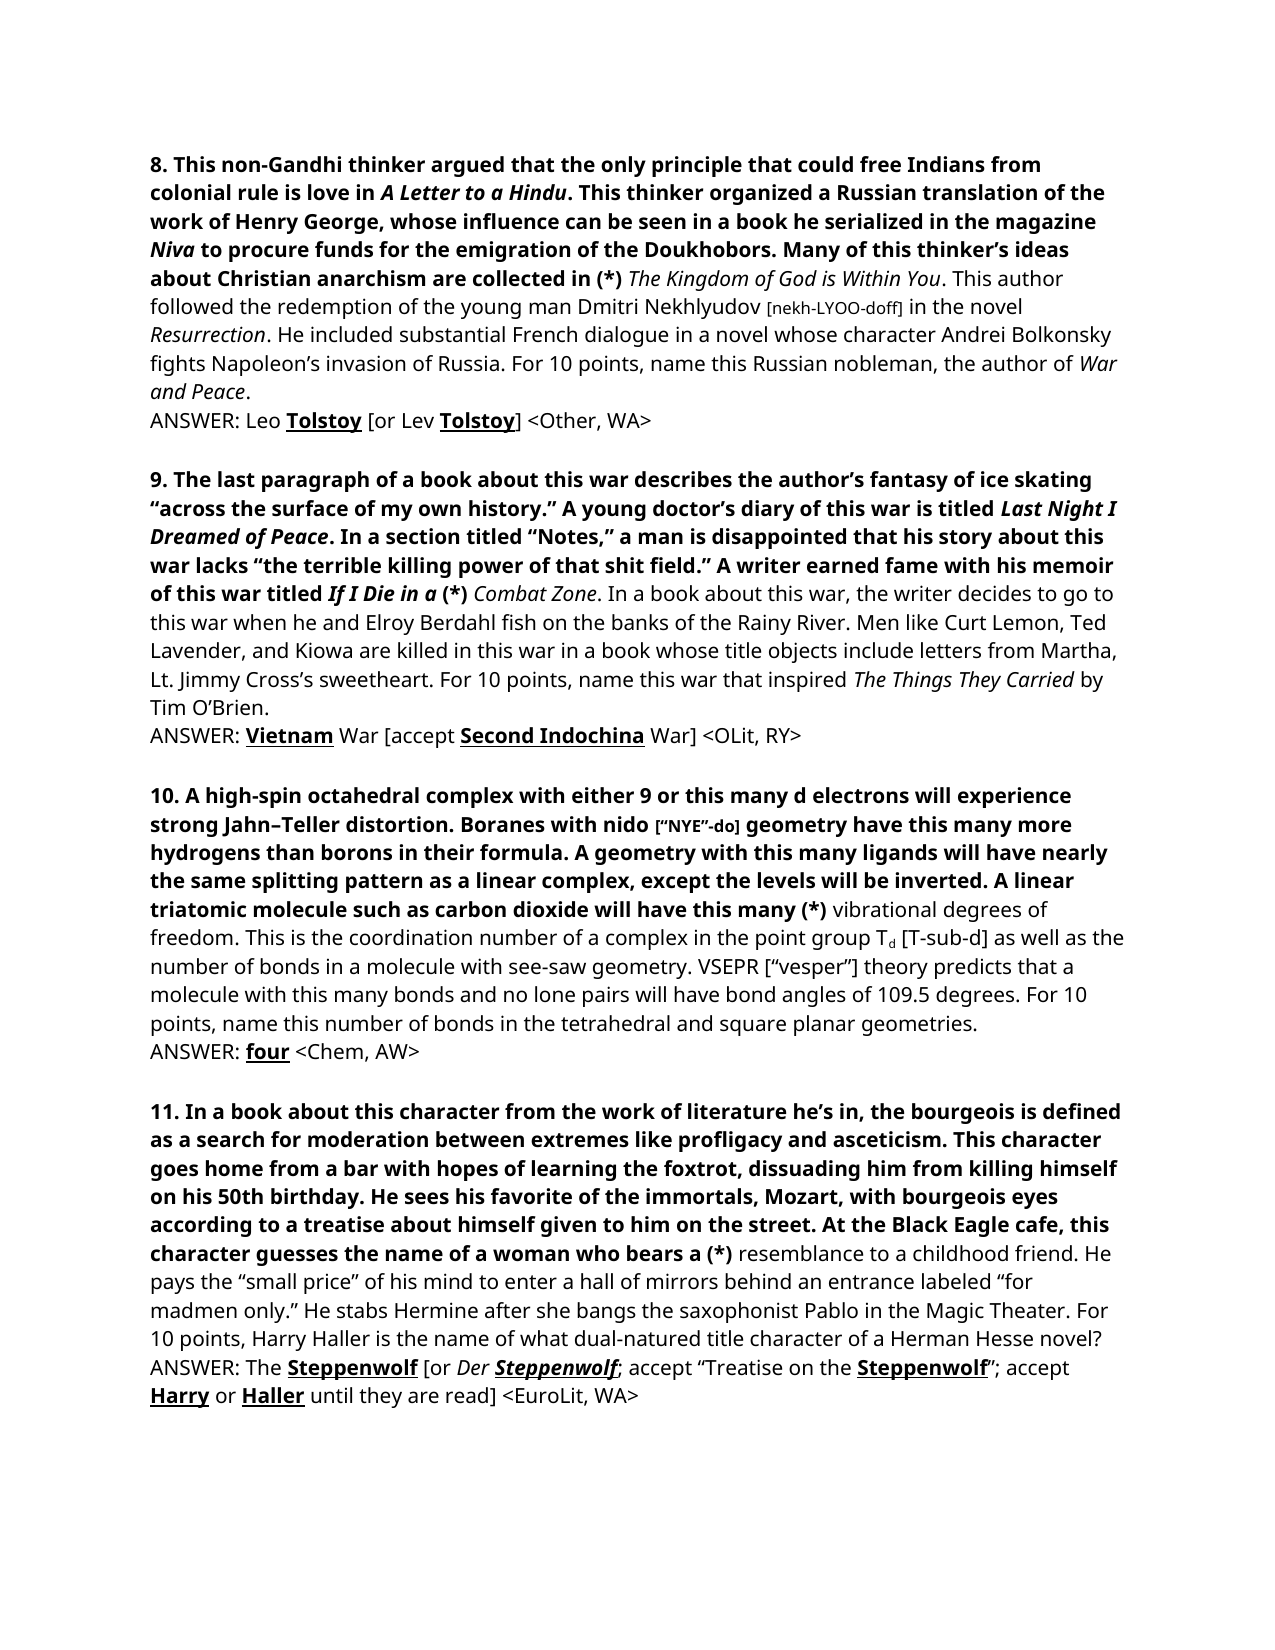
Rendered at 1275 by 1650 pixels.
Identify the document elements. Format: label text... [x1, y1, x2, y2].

text 11. In a book about this character from the work of literature he’s in, the bourgeois is defined as a search for moderation between extremes like profligacy and asceticism. This character goes home from a bar with hopes of learning the foxtrot, dissuading him from killing himself on his 50th birthday. He sees his favorite of the immortals, Mozart, with bourgeois eyes according to a treatise about himself given to him on the street. At the Black Eagle cafe, this character guesses the name of a woman who bears a (*) resemblance to a childhood friend. He pays the “small price” of his mind to enter a hall of mirrors behind an entrance labeled “for madmen only.” He stabs Hermine after she bangs the saxophonist Pablo in the Magic Theater. For 10 points, Harry Haller is the name of what dual-natured title character of a Herman Hesse novel? [150, 1097, 1125, 1353]
text ANSWER: Leo Tolstoy [or Lev Tolstoy] <Other, WA> [150, 406, 1125, 434]
text 10. A high-spin octahedral complex with either 9 or this many d electrons will experience strong Jahn–Teller distortion. Boranes with nido [“NYE”-do] geometry have this many more hydrogens than borons in their formula. A geometry with this many ligands will have nearly the same splitting pattern as a linear complex, except the levels will be inverted. A linear triatomic molecule such as carbon dioxide will have this many (*) vibrational degrees of freedom. This is the coordination number of a complex in the point group Td [T-sub-d] as well as the number of bonds in a molecule with see-saw geometry. VSEPR [“vesper”] theory predicts that a molecule with this many bonds and no lone pairs will have bond angles of 109.5 degrees. For 10 points, name this number of bonds in the tetrahedral and square planar geometries. [150, 781, 1125, 1037]
text 8. This non-Gandhi thinker argued that the only principle that could free Indians from colonial rule is love in A Letter to a Hindu. This thinker organized a Russian translation of the work of Henry George, whose influence can be seen in a book he serialized in the magazine Niva to procure funds for the emigration of the Doukhobors. Many of this thinker’s ideas about Christian anarchism are collected in (*) The Kingdom of God is Within You. This author followed the redemption of the young man Dmitri Nekhlyudov [nekh-LYOO-doff] in the novel Resurrection. He included substantial French dialogue in a novel whose character Andrei Bolkonsky fights Napoleon’s invasion of Russia. For 10 points, name this Russian nobleman, the author of War and Peace. [150, 150, 1125, 406]
text ANSWER: The Steppenwolf [or Der Steppenwolf; accept “Treatise on the Steppenwolf”; accept Harry or Haller until they are read] <EuroLit, WA> [150, 1353, 1125, 1410]
text ANSWER: Vietnam War [accept Second Indochina War] <OLit, RY> [150, 722, 1125, 750]
text ANSWER: four <Chem, AW> [150, 1037, 1125, 1066]
text 9. The last paragraph of a book about this war describes the author’s fantasy of ice skating “across the surface of my own history.” A young doctor’s diary of this war is titled Last Night I Dreamed of Peace. In a section titled “Notes,” a man is disappointed that his story about this war lacks “the terrible killing power of that shit field.” A writer earned fame with his memoir of this war titled If I Die in a (*) Combat Zone. In a book about this war, the writer decides to go to this war when he and Elroy Berdahl fish on the banks of the Rainy River. Men like Curt Lemon, Ted Lavender, and Kiowa are killed in this war in a book whose title objects include letters from Martha, Lt. Jimmy Cross’s sweetheart. For 10 points, name this war that inspired The Things They Carried by Tim O’Brien. [150, 466, 1125, 722]
